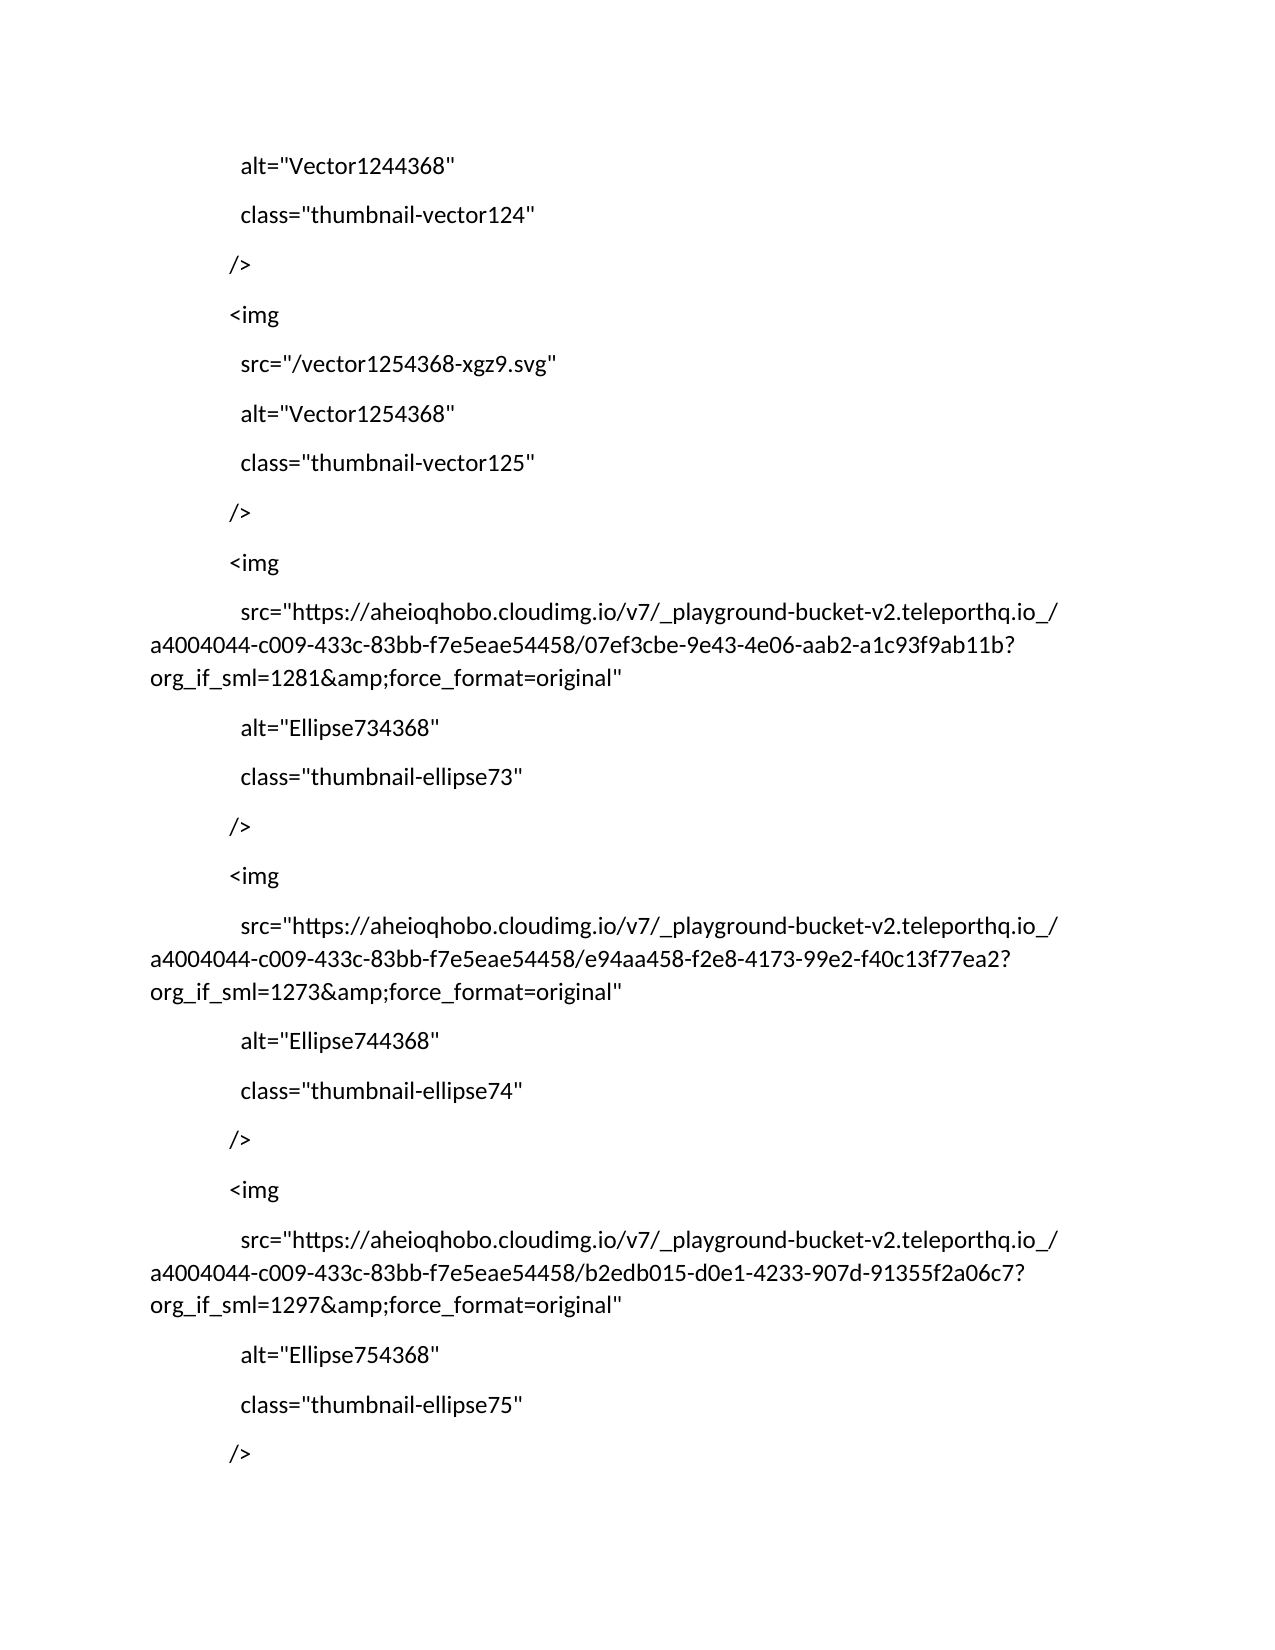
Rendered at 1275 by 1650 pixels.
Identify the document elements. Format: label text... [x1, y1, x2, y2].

text src="/vector1254368-xgz9.svg" [150, 348, 1125, 379]
text /> [150, 249, 1125, 280]
text alt="Vector1244368" [150, 150, 1125, 181]
text class="thumbnail-ellipse74" [150, 1075, 1125, 1106]
text src="https://aheioqhobo.cloudimg.io/v7/_playground-bucket-v2.teleporthq.io_/a4004044-c009-433c-83bb-f7e5eae54458/07ef3cbe-9e43-4e06-aab2-a1c93f9ab11b?org_if_sml=1281&amp;force_format=original" [150, 596, 1125, 693]
text alt="Vector1254368" [150, 398, 1125, 428]
text class="thumbnail-ellipse73" [150, 761, 1125, 792]
text <img [150, 299, 1125, 329]
text alt="Ellipse744368" [150, 1025, 1125, 1056]
text src="https://aheioqhobo.cloudimg.io/v7/_playground-bucket-v2.teleporthq.io_/a4004044-c009-433c-83bb-f7e5eae54458/e94aa458-f2e8-4173-99e2-f40c13f77ea2?org_if_sml=1273&amp;force_format=original" [150, 910, 1125, 1006]
text alt="Ellipse754368" [150, 1339, 1125, 1370]
text /> [150, 1124, 1125, 1155]
text /> [150, 1438, 1125, 1469]
text /> [150, 811, 1125, 841]
text alt="Ellipse734368" [150, 712, 1125, 742]
text class="thumbnail-vector124" [150, 199, 1125, 230]
text <img [150, 860, 1125, 891]
text class="thumbnail-ellipse75" [150, 1389, 1125, 1419]
text <img [150, 1174, 1125, 1205]
text class="thumbnail-vector125" [150, 447, 1125, 478]
text <img [150, 547, 1125, 577]
text src="https://aheioqhobo.cloudimg.io/v7/_playground-bucket-v2.teleporthq.io_/a4004044-c009-433c-83bb-f7e5eae54458/b2edb015-d0e1-4233-907d-91355f2a06c7?org_if_sml=1297&amp;force_format=original" [150, 1224, 1125, 1320]
text /> [150, 497, 1125, 528]
